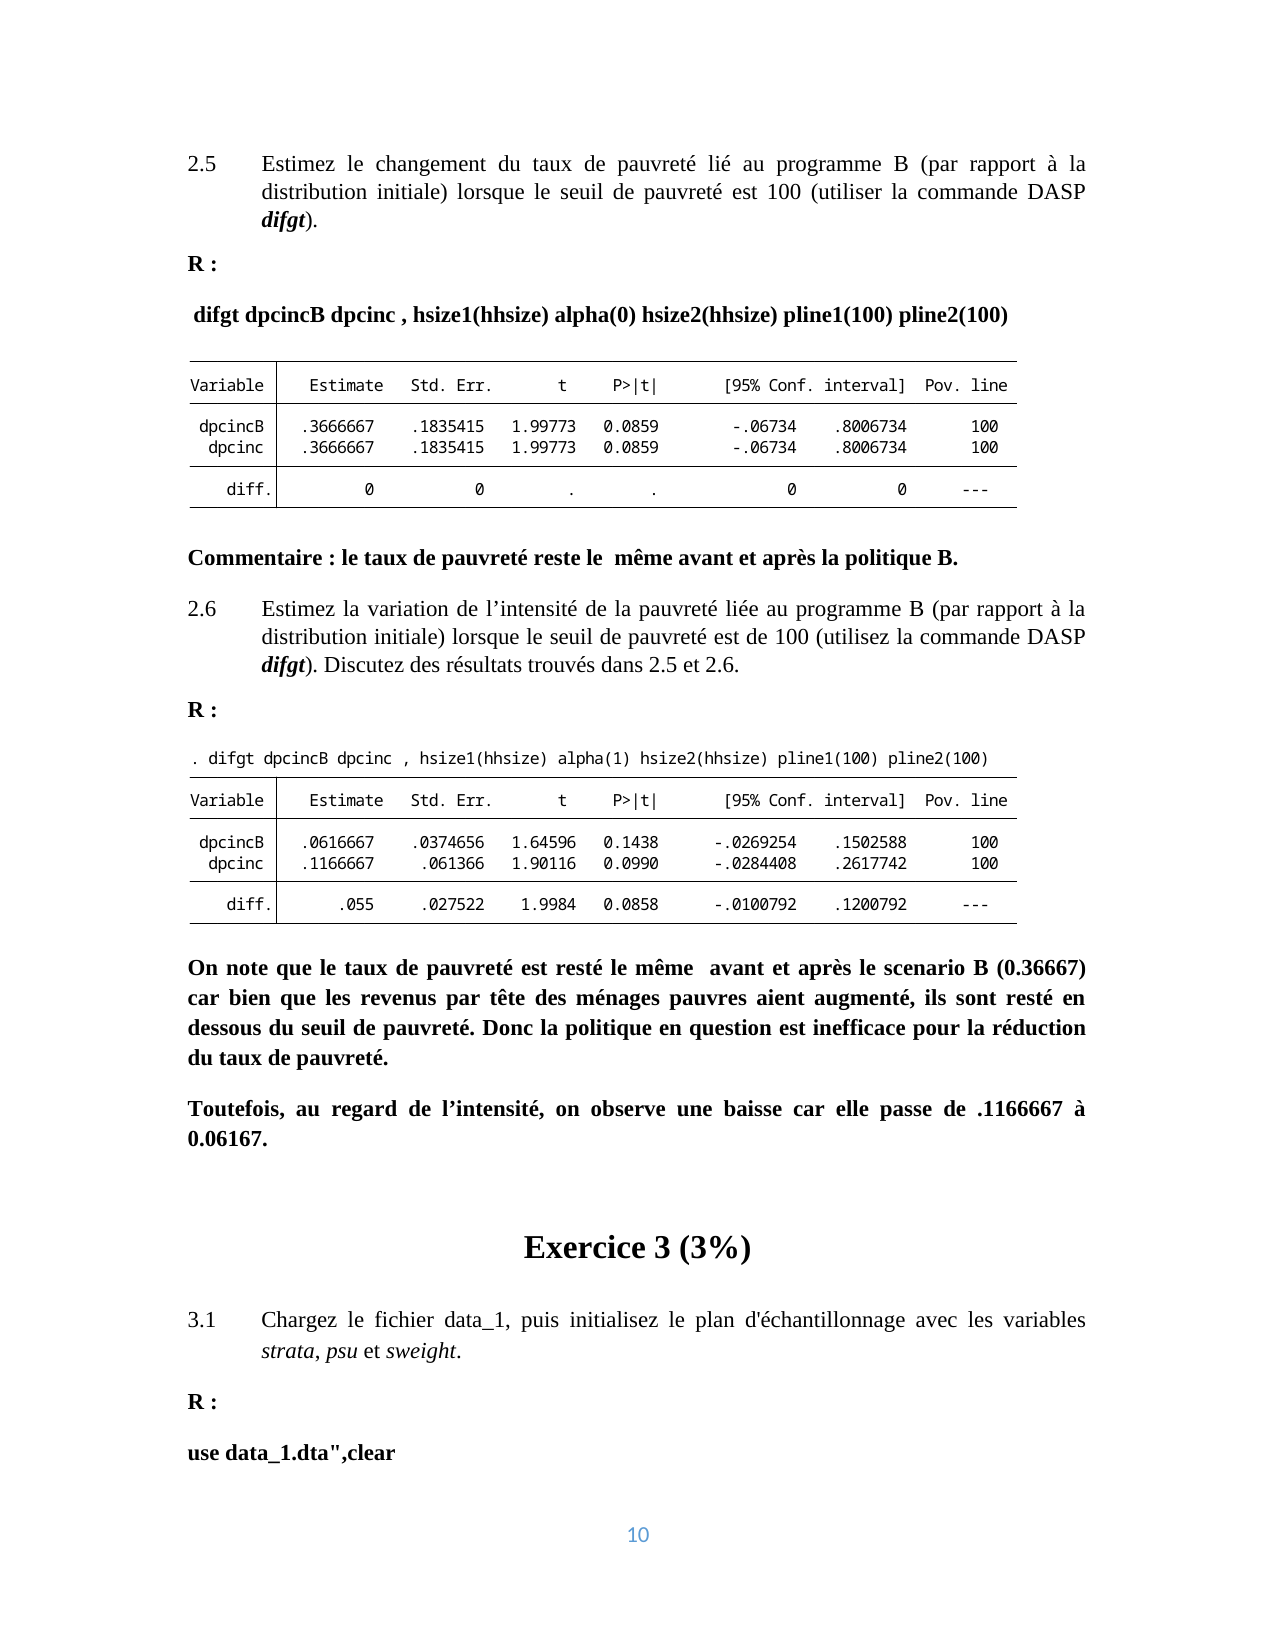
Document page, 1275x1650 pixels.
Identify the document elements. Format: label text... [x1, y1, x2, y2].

subtitle Exercice 3 (3%) [187, 1228, 1087, 1266]
text Toutefois, au regard de l’intensité, on observe une baisse car elle passe de .1166667 à 0.06167. [187, 1095, 1087, 1152]
text R : [187, 696, 1087, 722]
text On note que le taux de pauvreté est resté le même avant et après le scenario B (0.36667) car bien que les revenus par tête des ménages pauvres aient augmenté, ils sont resté en dessous du seuil de pauvreté. Donc la politique en question est inefficace pour la réduction du taux de pauvreté. [187, 954, 1087, 1071]
text 2.6 Estimez la variation de l’intensité de la pauvreté liée au programme B (par rapport à la distribution initiale) lorsque le seuil de pauvreté est de 100 (utilisez la commande DASP difgt). Discutez des résultats trouvés dans 2.5 et 2.6. [187, 596, 1087, 678]
text R : [187, 1388, 1087, 1414]
text Commentaire : le taux de pauvreté reste le même avant et après la politique B. [187, 544, 1087, 571]
text difgt dpcincB dpcinc , hsize1(hhsize) alpha(0) hsize2(hhsize) pline1(100) pline2(100) [187, 301, 1087, 328]
text R : [187, 250, 1087, 277]
text use data_1.dta",clear [187, 1439, 1087, 1465]
text 2.5 Estimez le changement du taux de pauvreté lié au programme B (par rapport à la distribution initiale) lorsque le seuil de pauvreté est 100 (utiliser la commande DASP difgt). [187, 150, 1087, 232]
list Chargez le fichier data_1, puis initialisez le plan d'échantillonnage avec les variables strata, psu et sweight. [187, 1306, 1087, 1363]
